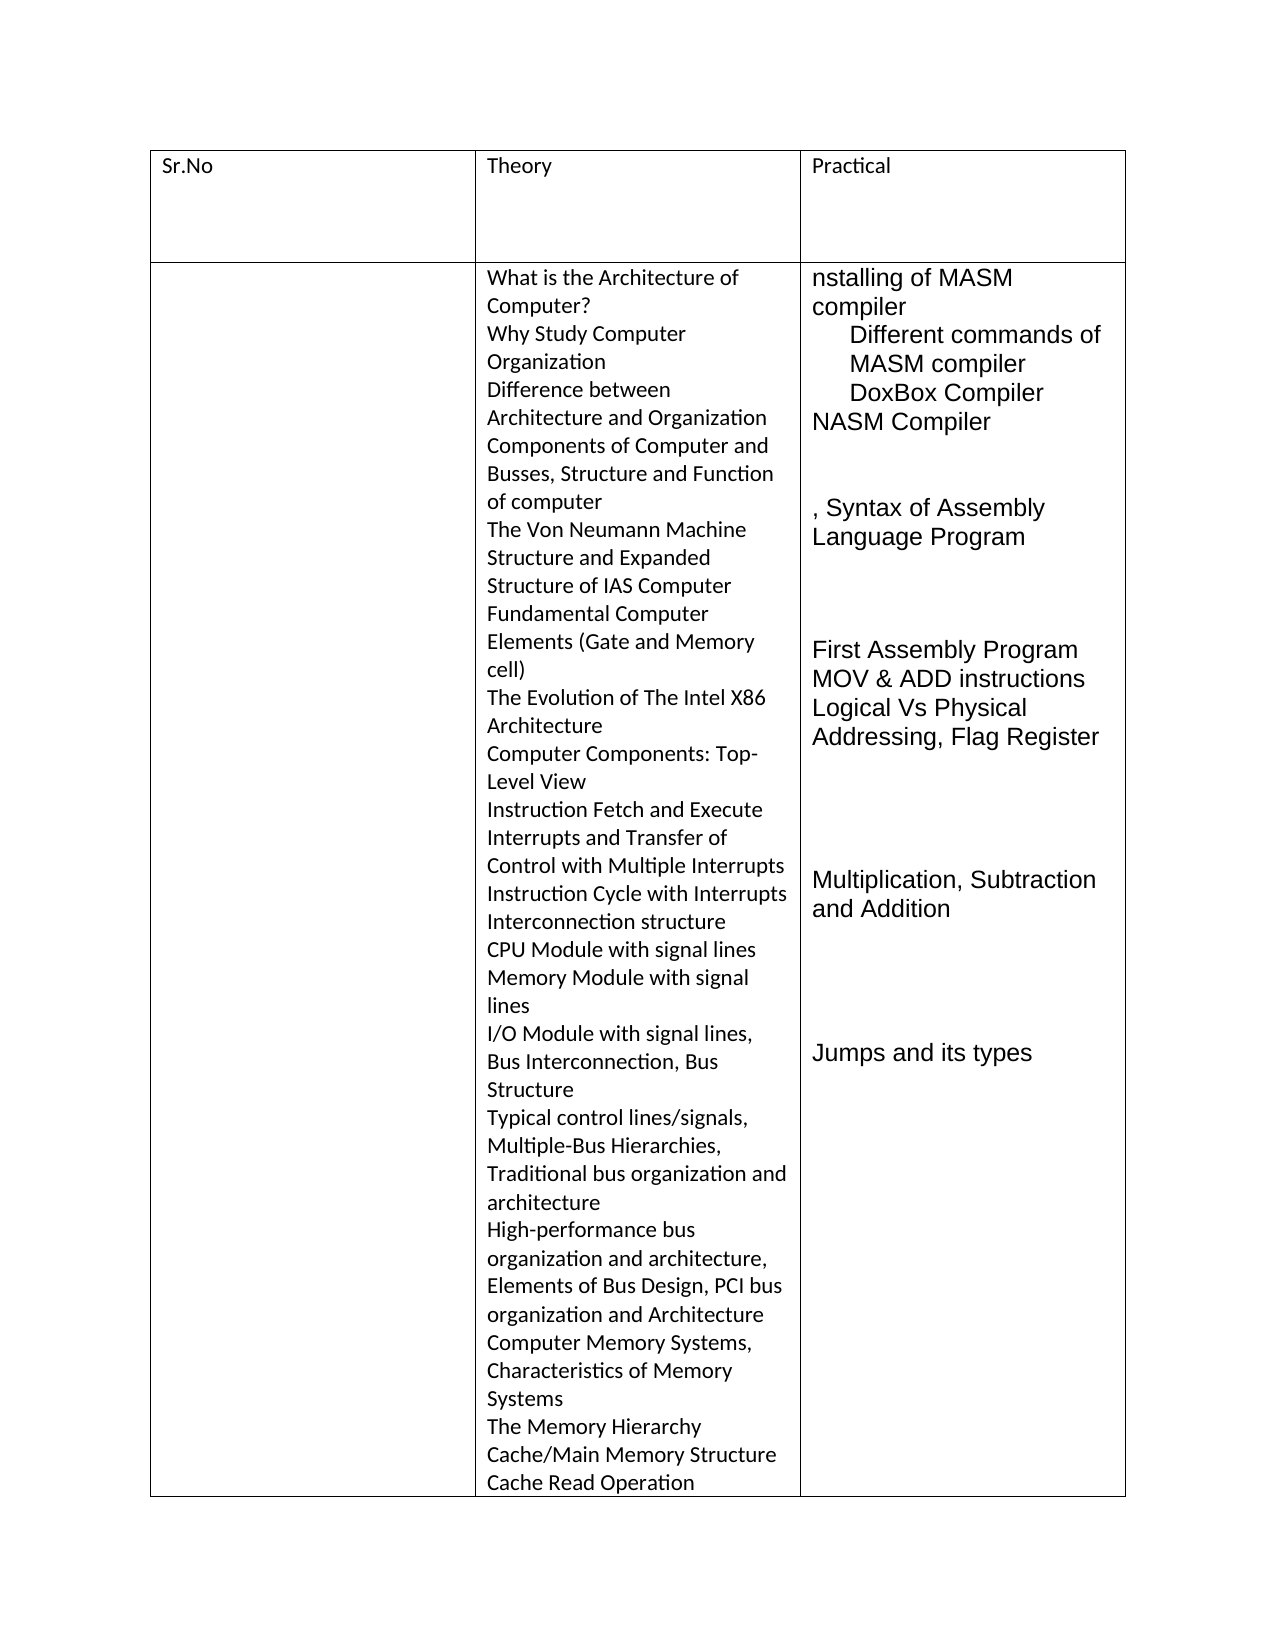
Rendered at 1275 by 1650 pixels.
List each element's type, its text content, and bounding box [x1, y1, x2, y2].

table_header Theory [476, 151, 800, 262]
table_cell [801, 263, 1125, 1496]
table_header Practical [801, 151, 1125, 262]
table_cell [151, 263, 475, 1496]
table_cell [476, 263, 800, 1496]
table_header Sr.No [151, 151, 475, 262]
